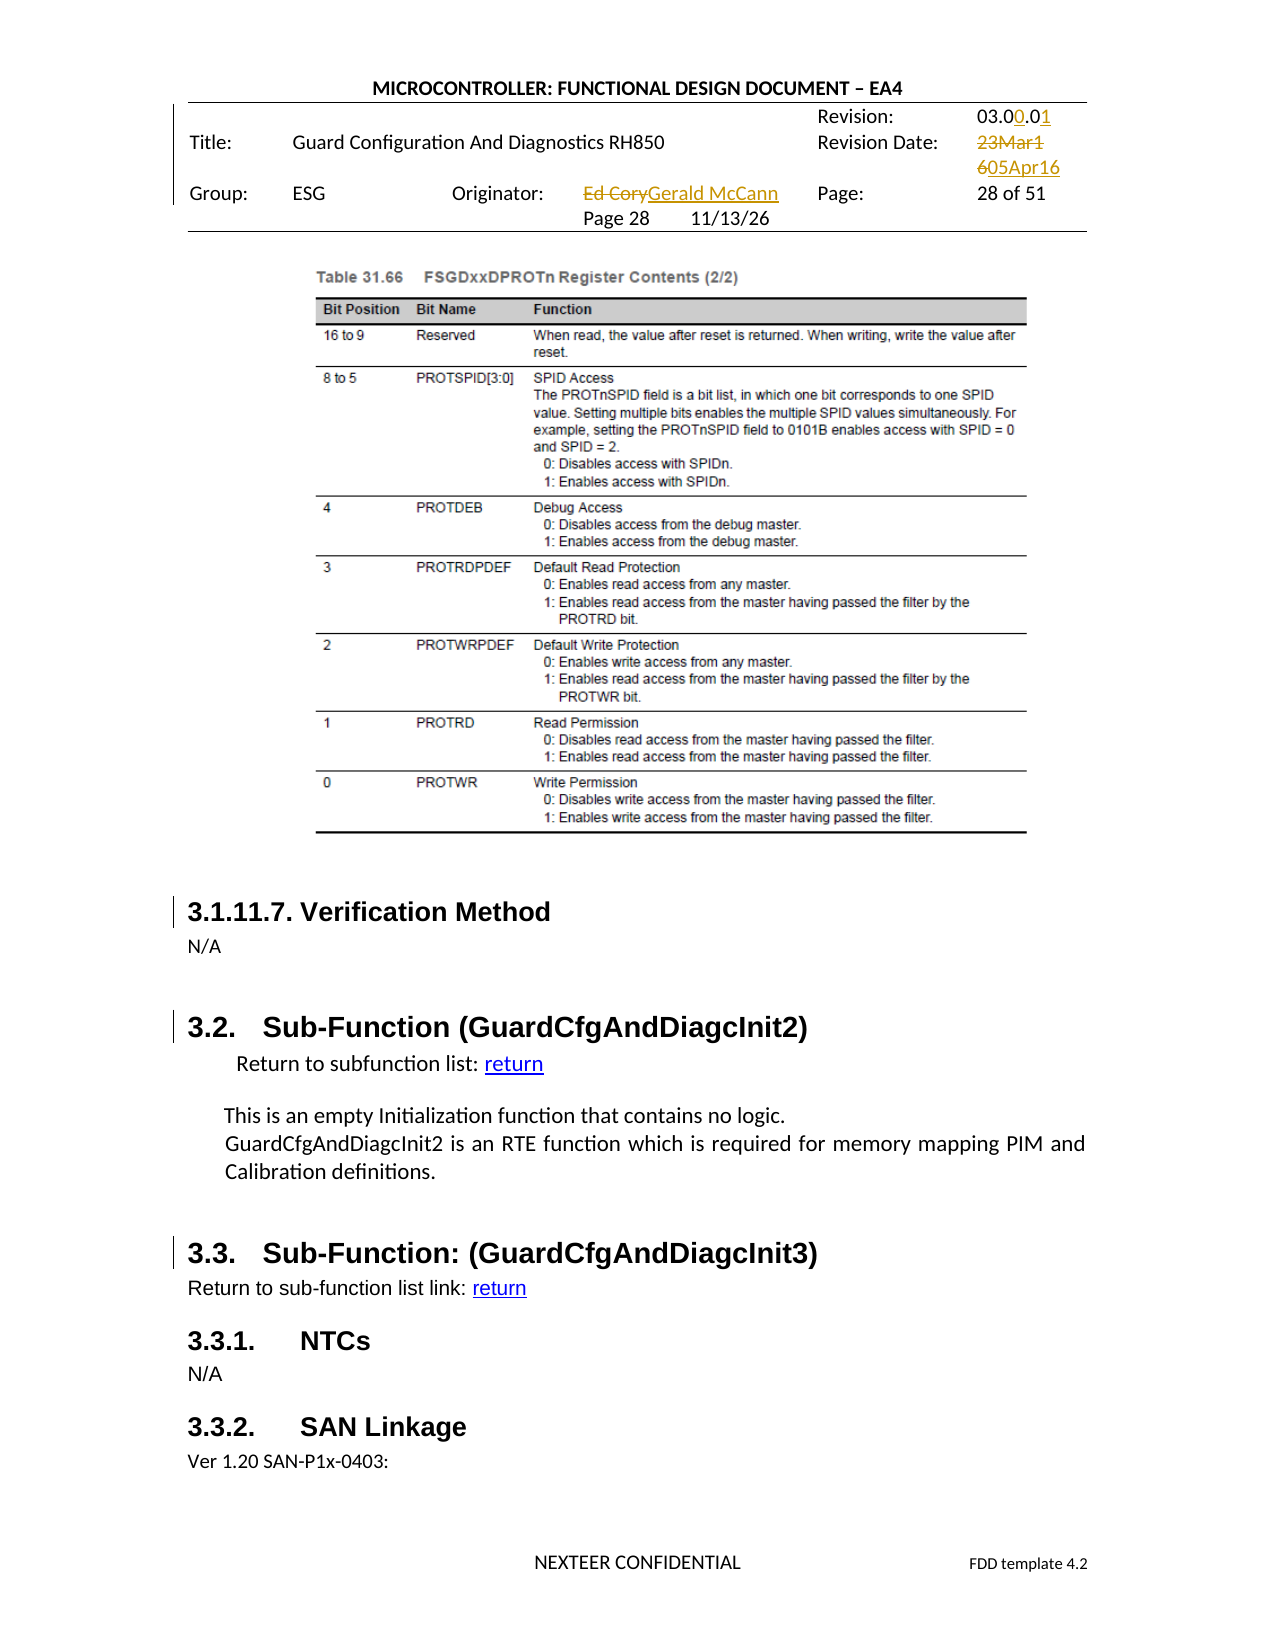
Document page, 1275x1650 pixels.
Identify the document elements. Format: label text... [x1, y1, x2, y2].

text Return to subfunction list: return [187, 1049, 1087, 1077]
subtitle NTCs [187, 1324, 1087, 1356]
text Ver 1.20 SAN-P1x-0403: [187, 1448, 1087, 1474]
text N/A [187, 934, 1087, 959]
text Return to sub-function list link: return [187, 1276, 1087, 1299]
subtitle SAN Linkage [187, 1411, 1087, 1442]
subtitle Sub-Function: (GuardCfgAndDiagcInit3) [187, 1236, 1087, 1269]
text GuardCfgAndDiagcInit2 is an RTE function which is required for memory mapping PIM and Calibration definitions. [225, 1129, 1087, 1185]
text N/A [187, 1362, 1087, 1386]
subtitle Verification Method [187, 896, 1087, 927]
text This is an empty Initialization function that contains no logic. [187, 1101, 1087, 1129]
subtitle Sub-Function (GuardCfgAndDiagcInit2) [187, 1009, 1087, 1043]
